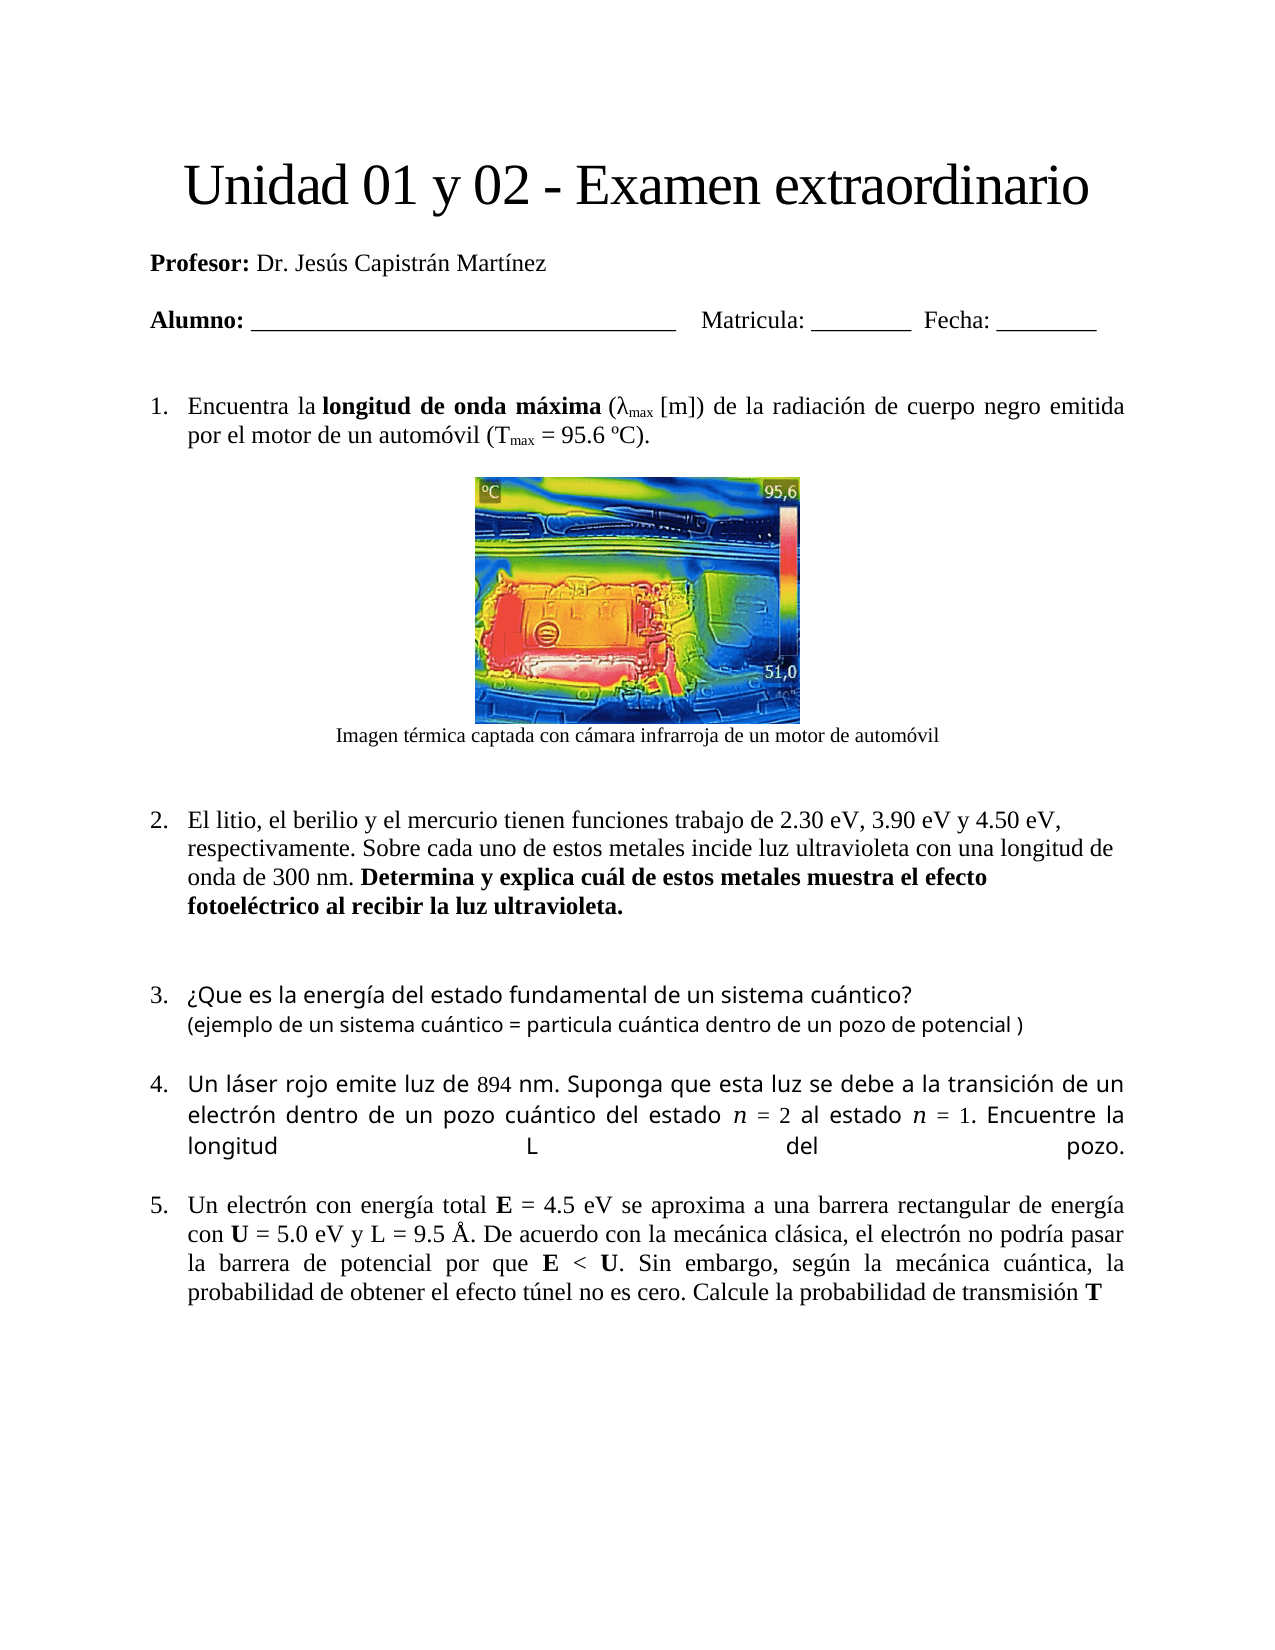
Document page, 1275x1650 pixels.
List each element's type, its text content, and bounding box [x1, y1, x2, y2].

list ¿Que es la energía del estado fundamental de un sistema cuántico? (ejemplo de un sistema cuántico = particula cuántica dentro de un pozo de potencial ) [150, 979, 1125, 1068]
text Alumno: __________________________________ Matricula: ________ Fecha: ________ [150, 305, 1125, 334]
list Un láser rojo emite luz de 894 nm. Suponga que esta luz se debe a la transición de un electrón dentro de un pozo cuántico del estado 𝑛 = 2 al estado 𝑛 = 1. Encuentre la longitud L del pozo. [150, 1097, 1125, 1219]
text Imagen térmica captada con cámara infrarroja de un motor de automóvil [150, 723, 1125, 747]
picture [475, 477, 800, 724]
list Un electrón con energía total E = 4.5 eV se aproxima a una barrera rectangular de energía con U = 5.0 eV y L = 9.5 Å. De acuerdo con la mecánica clásica, el electrón no podría pasar la barrera de potencial por que E < U. Sin embargo, según la mecánica cuántica, la probabilidad de obtener el efecto túnel no es cero. Calcule la probabilidad de transmisión T [150, 1249, 1125, 1364]
text Profesor: Dr. Jesús Capistrán Martínez [150, 248, 1125, 276]
list El litio, el berilio y el mercurio tienen funciones trabajo de 2.30 eV, 3.90 eV y 4.50 eV, respectivamente. Sobre cada uno de estos metales incide luz ultravioleta con una longitud de onda de 300 nm. Determina y explica cuál de estos metales muestra el efecto fotoeléctrico al recibir la luz ultravioleta. [150, 805, 1125, 950]
list Encuentra la longitud de onda máxima (λmax [m]) de la radiación de cuerpo negro emitida por el motor de un automóvil (Tmax = 95.6 ºC). [150, 391, 1125, 449]
title Unidad 01 y 02 - Examen extraordinario [150, 150, 1125, 217]
